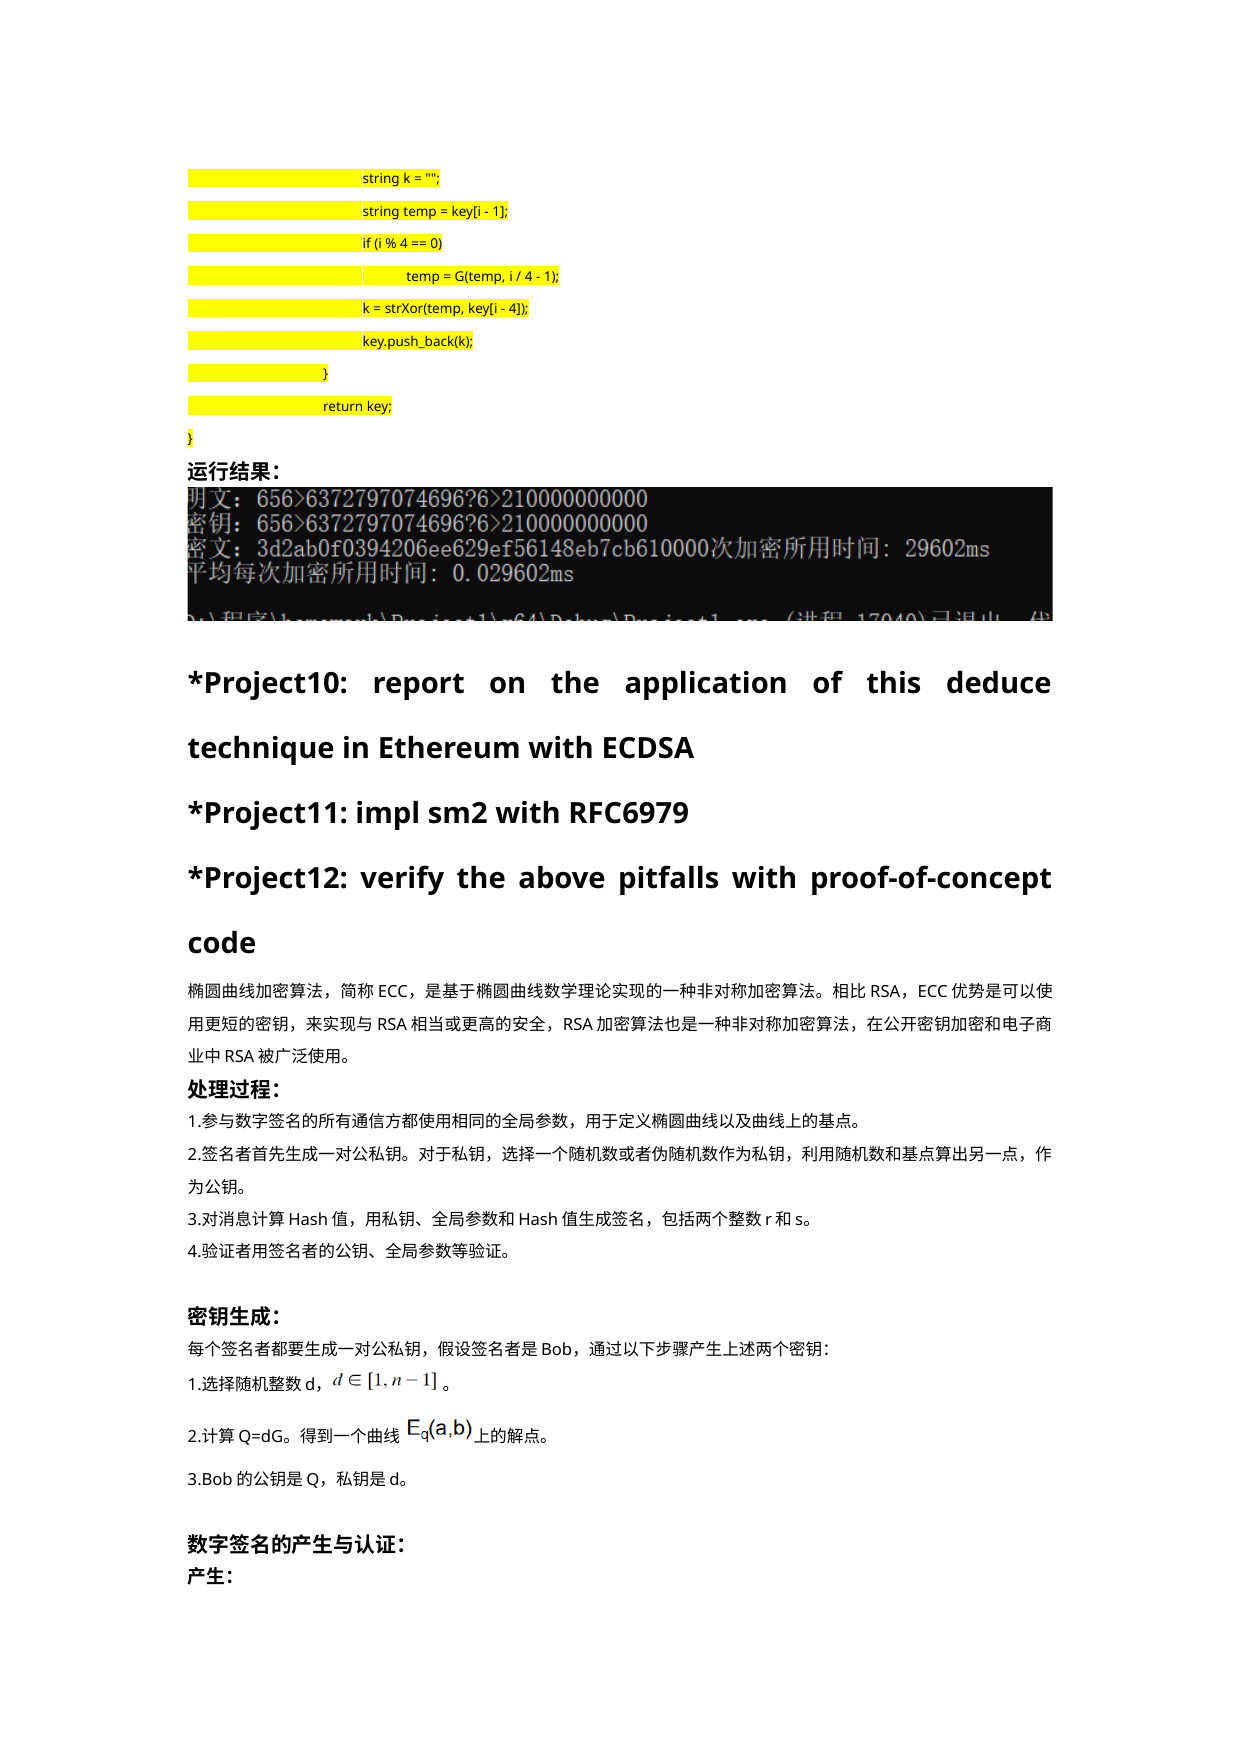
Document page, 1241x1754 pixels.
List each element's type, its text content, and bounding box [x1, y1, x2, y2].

text 椭圆曲线加密算法，简称ECC，是基于椭圆曲线数学理论实现的一种非对称加密算法。相比RSA，ECC优势是可以使用更短的密钥，来实现与RSA相当或更高的安全，RSA加密算法也是一种非对称加密算法，在公开密钥加密和电子商业中RSA被广泛使用。 [187, 974, 1053, 1072]
text 运行结果： [187, 454, 1053, 487]
text 1.选择随机整数d，。 [187, 1364, 1053, 1397]
text 3.对消息计算Hash值，用私钥、全局参数和Hash值生成签名，包括两个整数r和s。 [187, 1202, 1053, 1234]
text 2.签名者首先生成一对公私钥。对于私钥，选择一个随机数或者伪随机数作为私钥，利用随机数和基点算出另一点，作为公钥。 [187, 1137, 1053, 1202]
text temp = G(temp, i / 4 - 1); [187, 259, 1053, 292]
text 密钥生成： [187, 1299, 1053, 1332]
picture [331, 1366, 443, 1391]
text } [187, 357, 1053, 389]
text return key; [187, 389, 1053, 422]
text string k = ""; [187, 162, 1053, 194]
text 4.验证者用签名者的公钥、全局参数等验证。 [187, 1234, 1053, 1267]
text 每个签名者都要生成一对公私钥，假设签名者是Bob，通过以下步骤产生上述两个密钥： [187, 1332, 1053, 1364]
picture [399, 1411, 474, 1443]
text 1.参与数字签名的所有通信方都使用相同的全局参数，用于定义椭圆曲线以及曲线上的基点。 [187, 1104, 1053, 1137]
picture [187, 487, 1053, 621]
text 处理过程： [187, 1072, 1053, 1104]
text 数字签名的产生与认证： [187, 1527, 1053, 1559]
text *Project11: impl sm2 with RFC6979 [187, 779, 1053, 844]
text } [187, 422, 1053, 454]
text key.push_back(k); [187, 324, 1053, 357]
text 3.Bob的公钥是Q，私钥是d。 [187, 1462, 1053, 1494]
text if (i % 4 == 0) [187, 227, 1053, 259]
text *Project10: report on the application of this deduce technique in Ethereum with ECDSA [187, 649, 1053, 779]
text 2.计算Q=dG。得到一个曲线上的解点。 [187, 1397, 1053, 1462]
text *Project12: verify the above pitfalls with proof-of-concept code [187, 844, 1053, 974]
text string temp = key[i - 1]; [187, 194, 1053, 227]
text 产生： [187, 1559, 1053, 1592]
text k = strXor(temp, key[i - 4]); [187, 292, 1053, 324]
